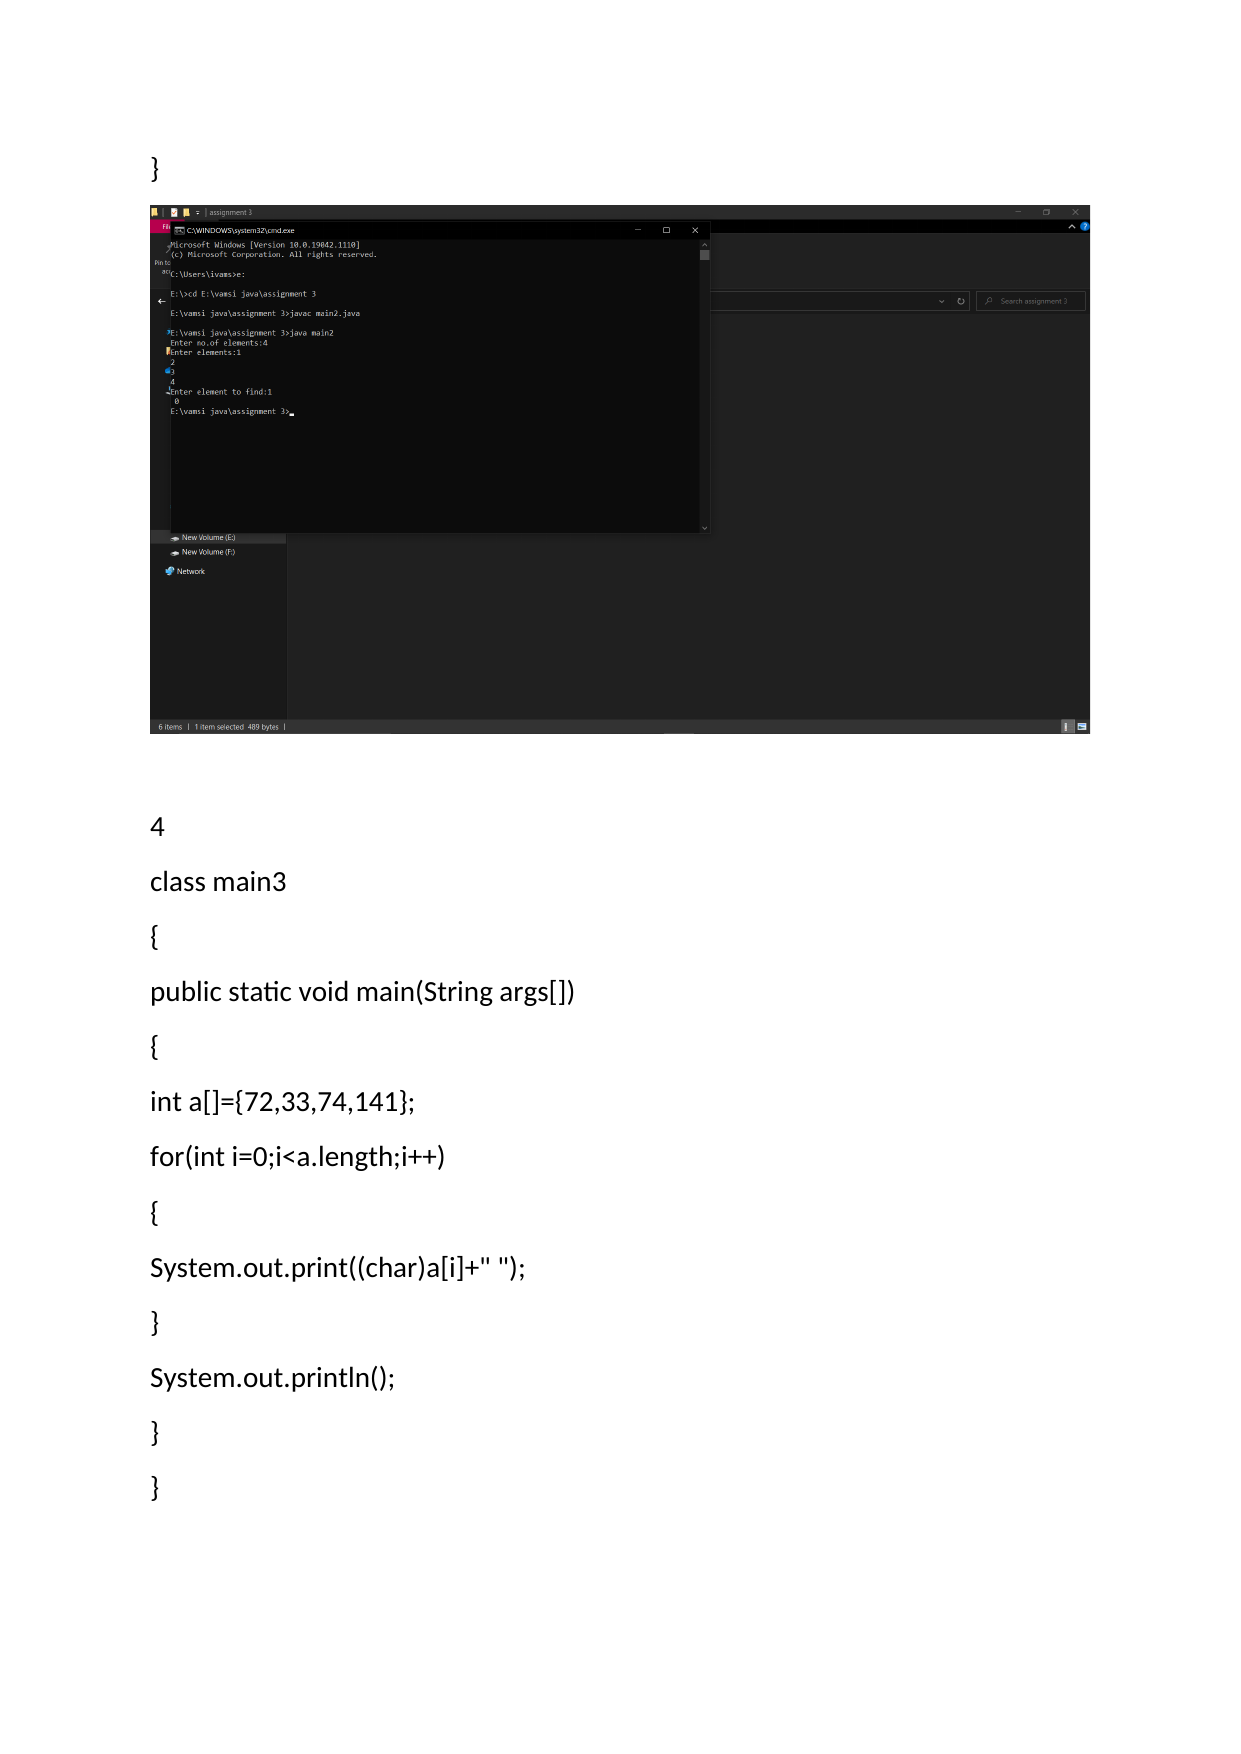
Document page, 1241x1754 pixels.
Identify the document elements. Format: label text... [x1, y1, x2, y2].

text for(int i=0;i<a.length;i++) [150, 1138, 1090, 1174]
text 4 [150, 808, 1090, 843]
text System.out.print((char)a[i]+" "); [150, 1249, 1090, 1284]
text } [150, 150, 1090, 186]
text System.out.println(); [150, 1359, 1090, 1394]
text } [150, 1304, 1090, 1339]
picture [150, 205, 1091, 734]
text { [150, 918, 1090, 954]
text int a[]={72,33,74,141}; [150, 1083, 1090, 1119]
text } [150, 1414, 1090, 1450]
text } [150, 1469, 1090, 1505]
text class main3 [150, 863, 1090, 899]
text public static void main(String args[]) [150, 973, 1090, 1009]
text { [150, 1028, 1090, 1064]
text { [150, 1194, 1090, 1229]
